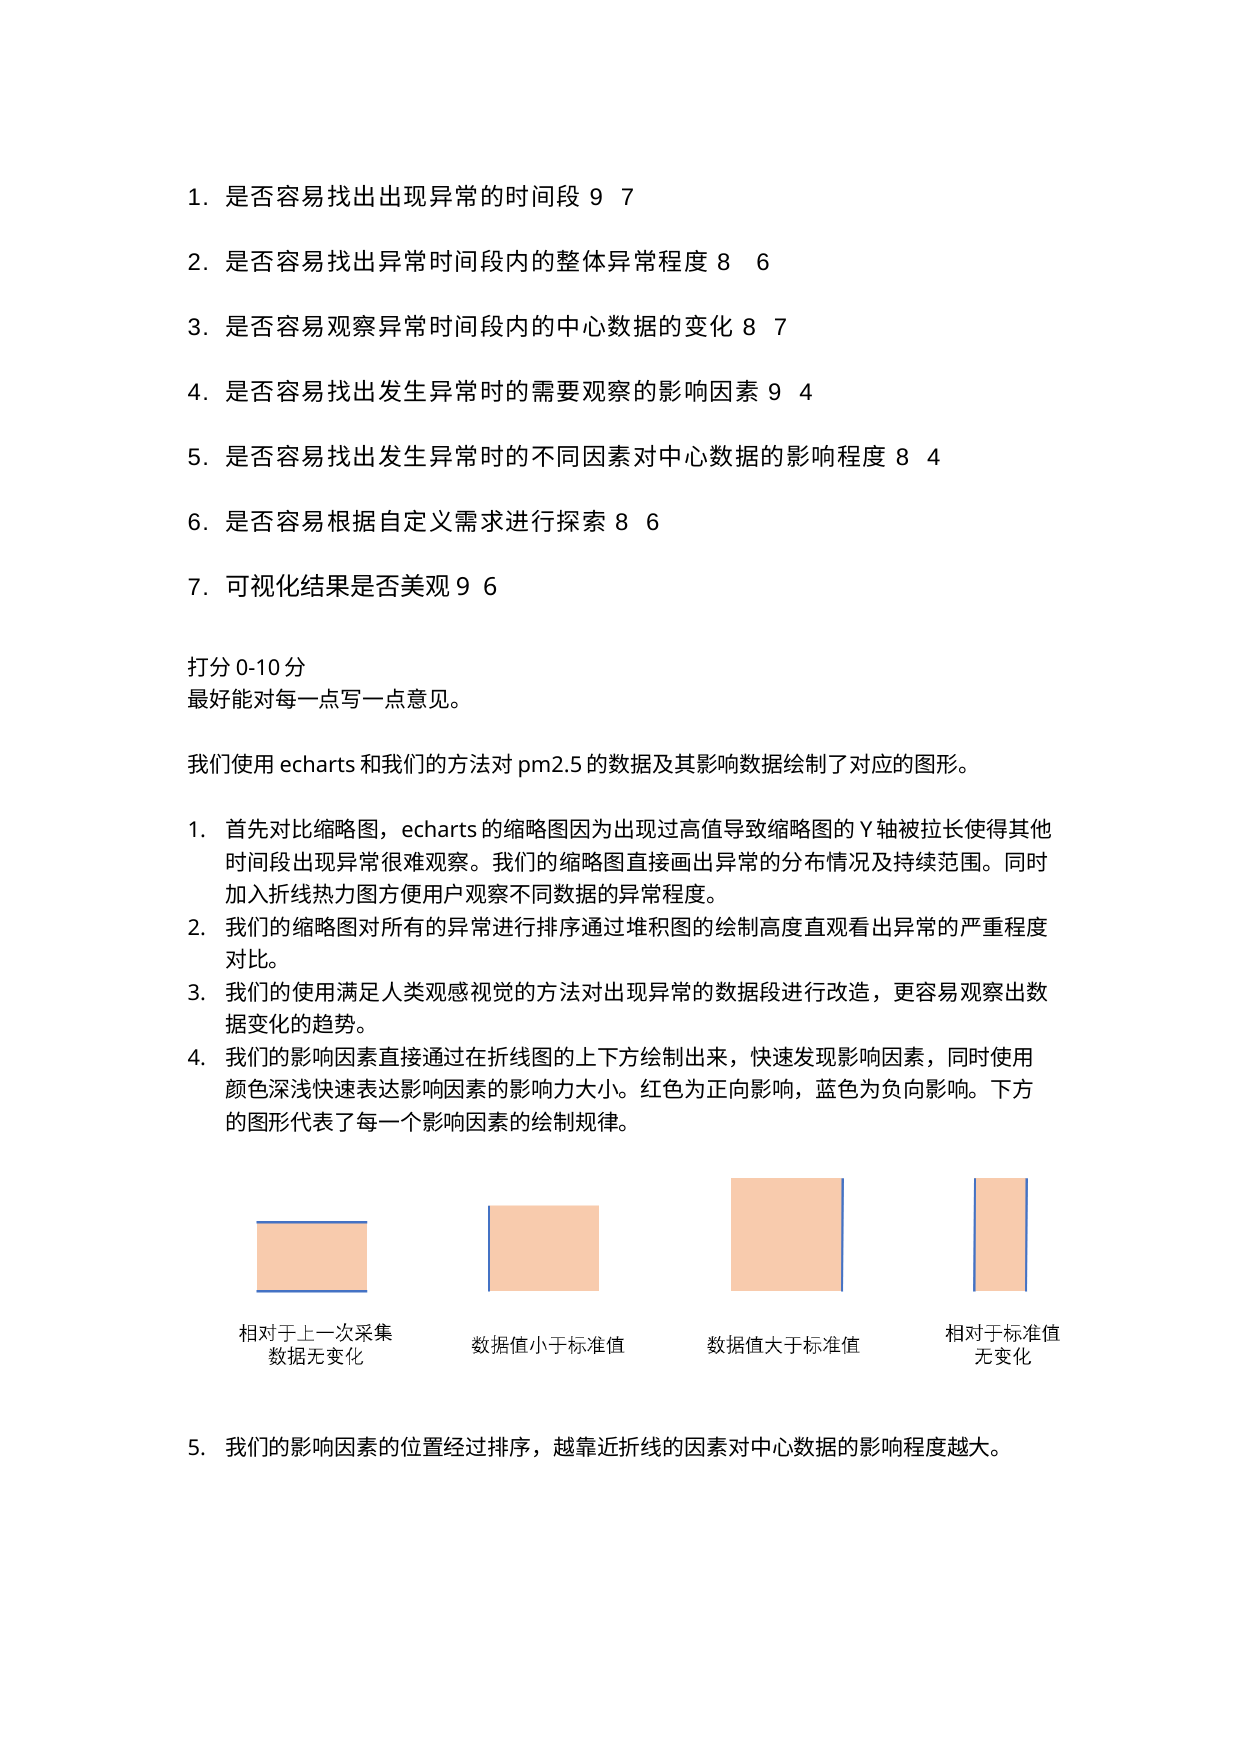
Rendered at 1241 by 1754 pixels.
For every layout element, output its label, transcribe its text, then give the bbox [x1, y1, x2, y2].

list 可视化结果是否美观 9 6 [187, 552, 1053, 617]
picture [225, 1137, 1091, 1401]
text 我们使用echarts和我们的方法对pm2.5的数据及其影响数据绘制了对应的图形。 [187, 747, 1053, 779]
list 是否容易根据自定义需求进行探索 8 6 [187, 487, 1053, 552]
list 是否容易找出异常时间段内的整体异常程度 8 6 [187, 227, 1053, 292]
list 是否容易找出发生异常时的不同因素对中心数据的影响程度 8 4 [187, 422, 1053, 487]
list 我们的影响因素的位置经过排序，越靠近折线的因素对中心数据的影响程度越大。 [187, 1429, 1053, 1462]
list 我们的使用满足人类观感视觉的方法对出现异常的数据段进行改造，更容易观察出数据变化的趋势。 [187, 974, 1053, 1039]
list 是否容易找出发生异常时的需要观察的影响因素 9 4 [187, 357, 1053, 422]
text 最好能对每一点写一点意见。 [187, 682, 1053, 714]
list 是否容易找出出现异常的时间段 9 7 [187, 162, 1053, 227]
list 首先对比缩略图，echarts的缩略图因为出现过高值导致缩略图的Y轴被拉长使得其他时间段出现异常很难观察。我们的缩略图直接画出异常的分布情况及持续范围。同时加入折线热力图方便用户观察不同数据的异常程度。 [187, 812, 1053, 909]
text 打分0-10分 [187, 649, 1053, 682]
list 是否容易观察异常时间段内的中心数据的变化 8 7 [187, 292, 1053, 357]
list 我们的缩略图对所有的异常进行排序通过堆积图的绘制高度直观看出异常的严重程度对比。 [187, 909, 1053, 974]
